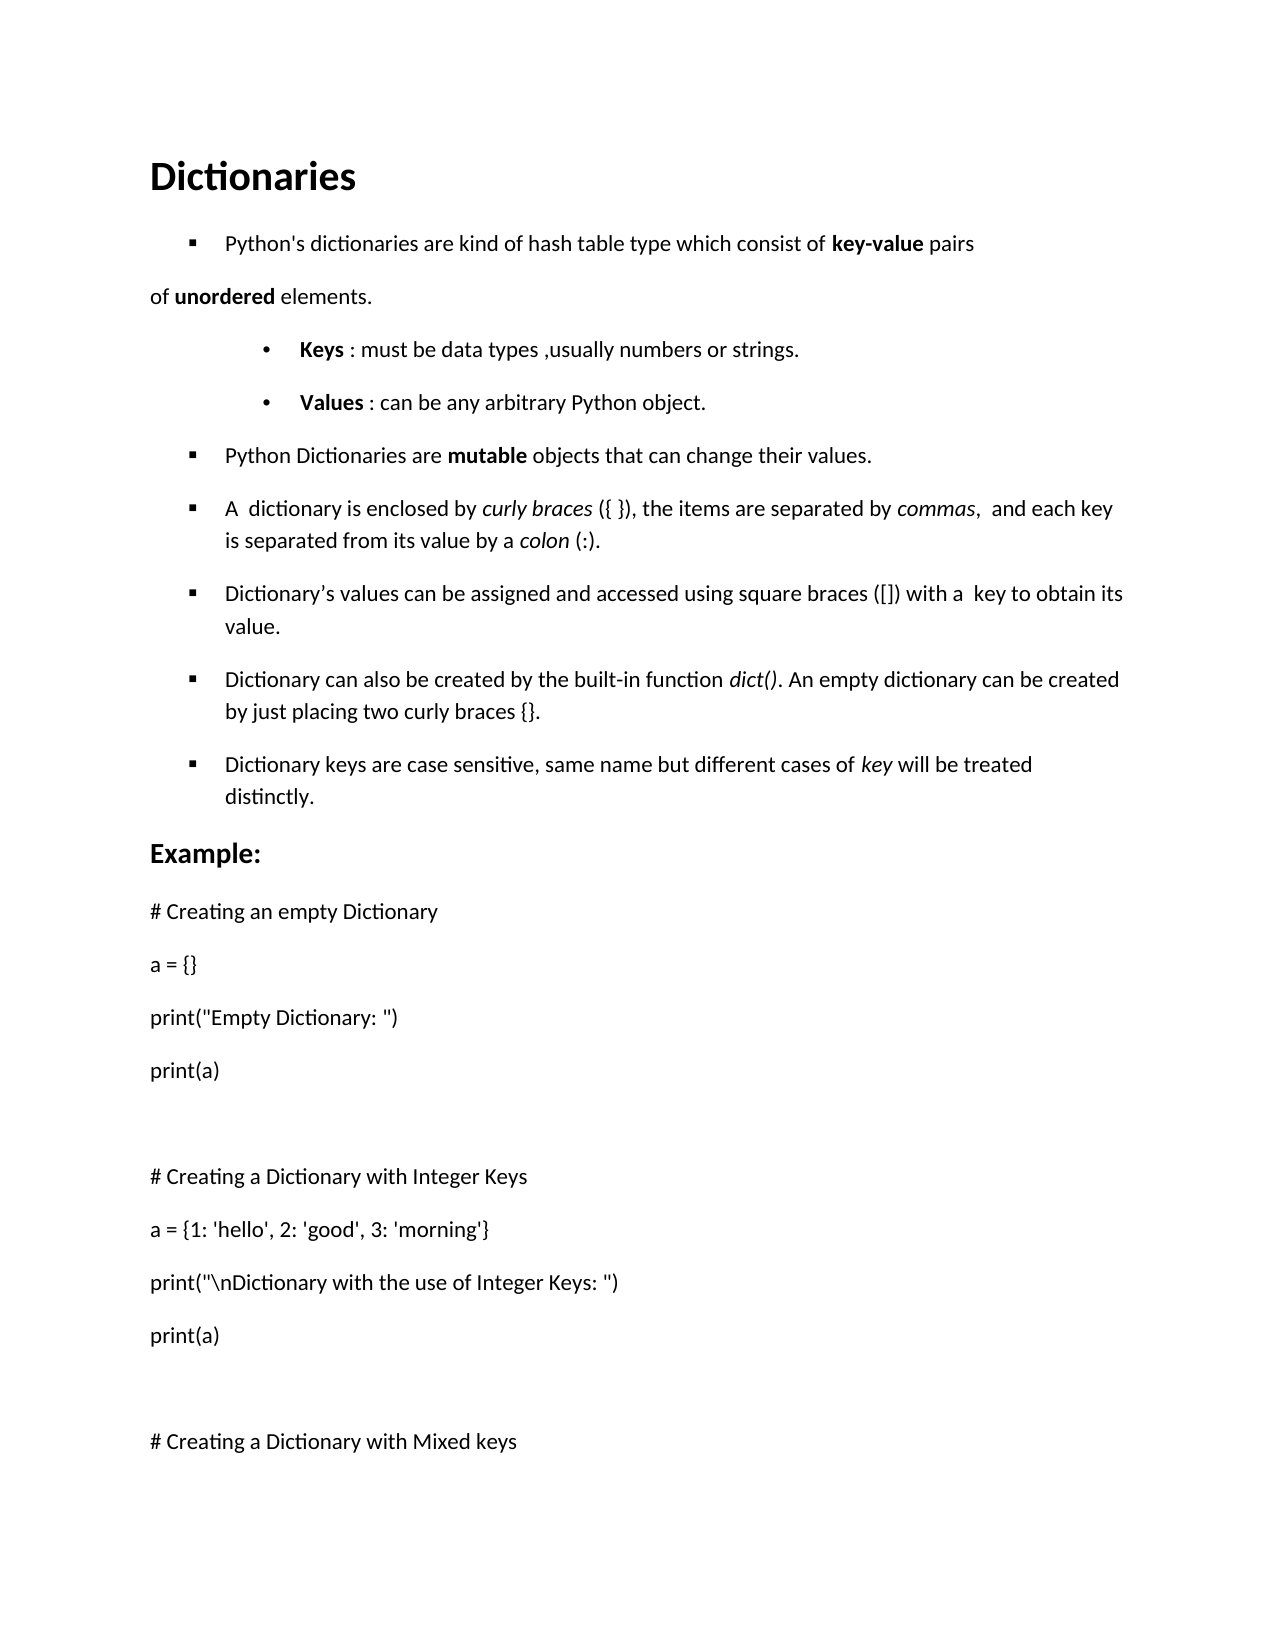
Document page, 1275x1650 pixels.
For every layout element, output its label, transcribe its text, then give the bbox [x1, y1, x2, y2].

text # Creating an empty Dictionary [150, 897, 1125, 925]
list Dictionary’s values can be assigned and accessed using square braces ([]) with a key to obtain its value. [187, 579, 1125, 640]
text Dictionaries [150, 150, 1125, 201]
text # Creating a Dictionary with Integer Keys [150, 1162, 1125, 1190]
list Python's dictionaries are kind of hash table type which consist of key-value pairs [187, 229, 1125, 257]
text print(a) [150, 1321, 1125, 1349]
text print(a) [150, 1056, 1125, 1084]
list Dictionary can also be created by the built-in function dict(). An empty dictionary can be created by just placing two curly braces {}. [187, 665, 1125, 725]
text a = {} [150, 950, 1125, 978]
text # Creating a Dictionary with Mixed keys [150, 1427, 1125, 1455]
list Dictionary keys are case sensitive, same name but different cases of key will be treated distinctly. [187, 750, 1125, 810]
list Values : can be any arbitrary Python object. [262, 388, 1125, 416]
text print("\nDictionary with the use of Integer Keys: ") [150, 1268, 1125, 1296]
text a = {1: 'hello', 2: 'good', 3: 'morning'} [150, 1215, 1125, 1243]
list Keys : must be data types ,usually numbers or strings. [262, 335, 1125, 363]
text print("Empty Dictionary: ") [150, 1003, 1125, 1031]
text Example: [150, 835, 1125, 871]
list Python Dictionaries are mutable objects that can change their values. [187, 441, 1125, 469]
list A dictionary is enclosed by curly braces ({ }), the items are separated by commas, and each key is separated from its value by a colon (:). [187, 494, 1125, 554]
text of unordered elements. [150, 282, 1125, 310]
